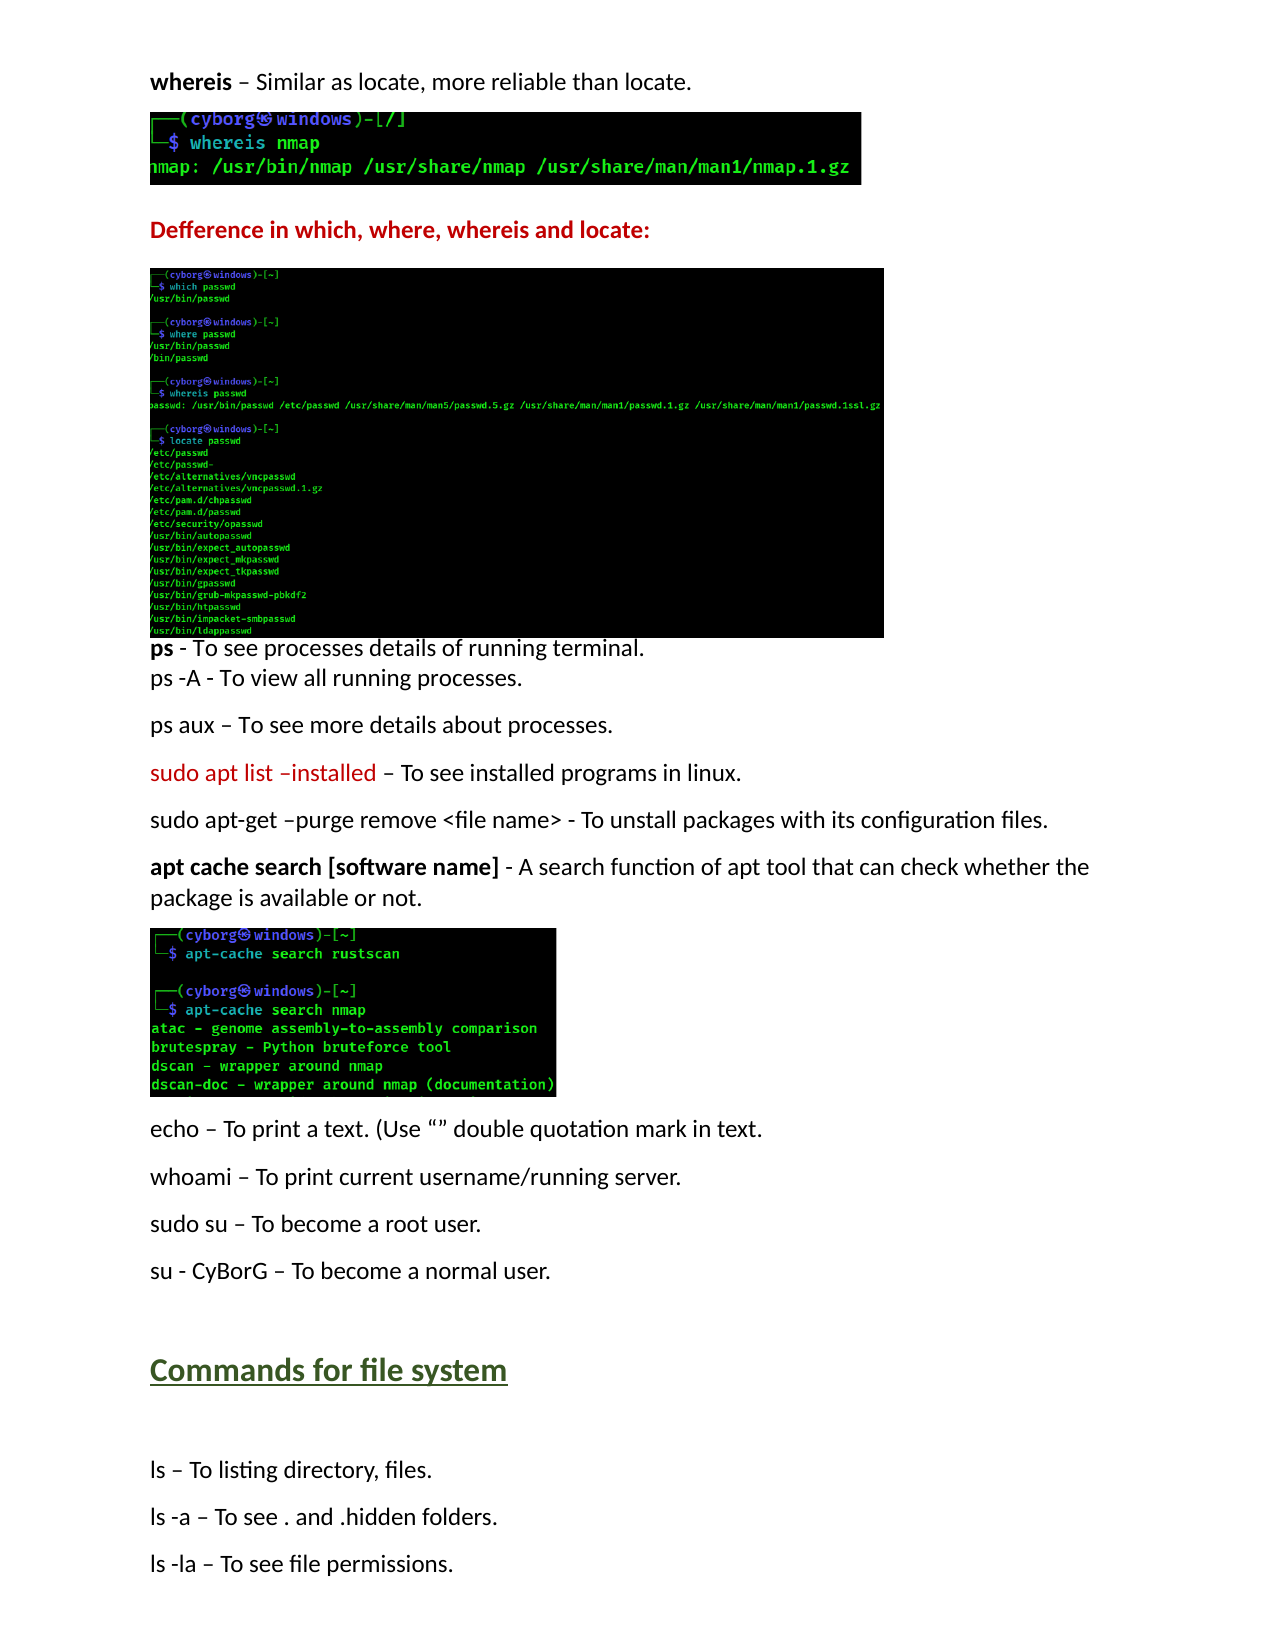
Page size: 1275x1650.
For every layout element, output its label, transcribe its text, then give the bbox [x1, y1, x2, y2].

text su - CyBorG – To become a normal user. [150, 1255, 1125, 1286]
text sudo apt list –installed – To see installed programs in linux. [150, 757, 1125, 787]
text Defference in which, where, whereis and locate: [150, 214, 1125, 244]
text sudo su – To become a root user. [150, 1208, 1125, 1238]
text ls -la – To see file permissions. [150, 1548, 1125, 1579]
text ps -A - To view all running processes. [150, 662, 1125, 693]
text ls -a – To see . and .hidden folders. [150, 1501, 1125, 1532]
text ps - To see processes details of running terminal. [150, 632, 1125, 662]
picture [150, 268, 884, 638]
text whoami – To print current username/running server. [150, 1161, 1125, 1191]
text apt cache search [software name] - A search function of apt tool that can check whether the package is available or not. [150, 851, 1125, 912]
picture [150, 928, 557, 1097]
text echo – To print a text. (Use “” double quotation mark in text. [150, 1113, 1125, 1144]
text whereis – Similar as locate, more reliable than locate. [150, 66, 1125, 96]
picture [150, 112, 862, 185]
text ps aux – To see more details about processes. [150, 709, 1125, 740]
text sudo apt-get –purge remove <file name> - To unstall packages with its configuration files. [150, 804, 1125, 834]
subtitle Commands for file system [150, 1349, 1125, 1390]
text ls – To listing directory, files. [150, 1454, 1125, 1484]
